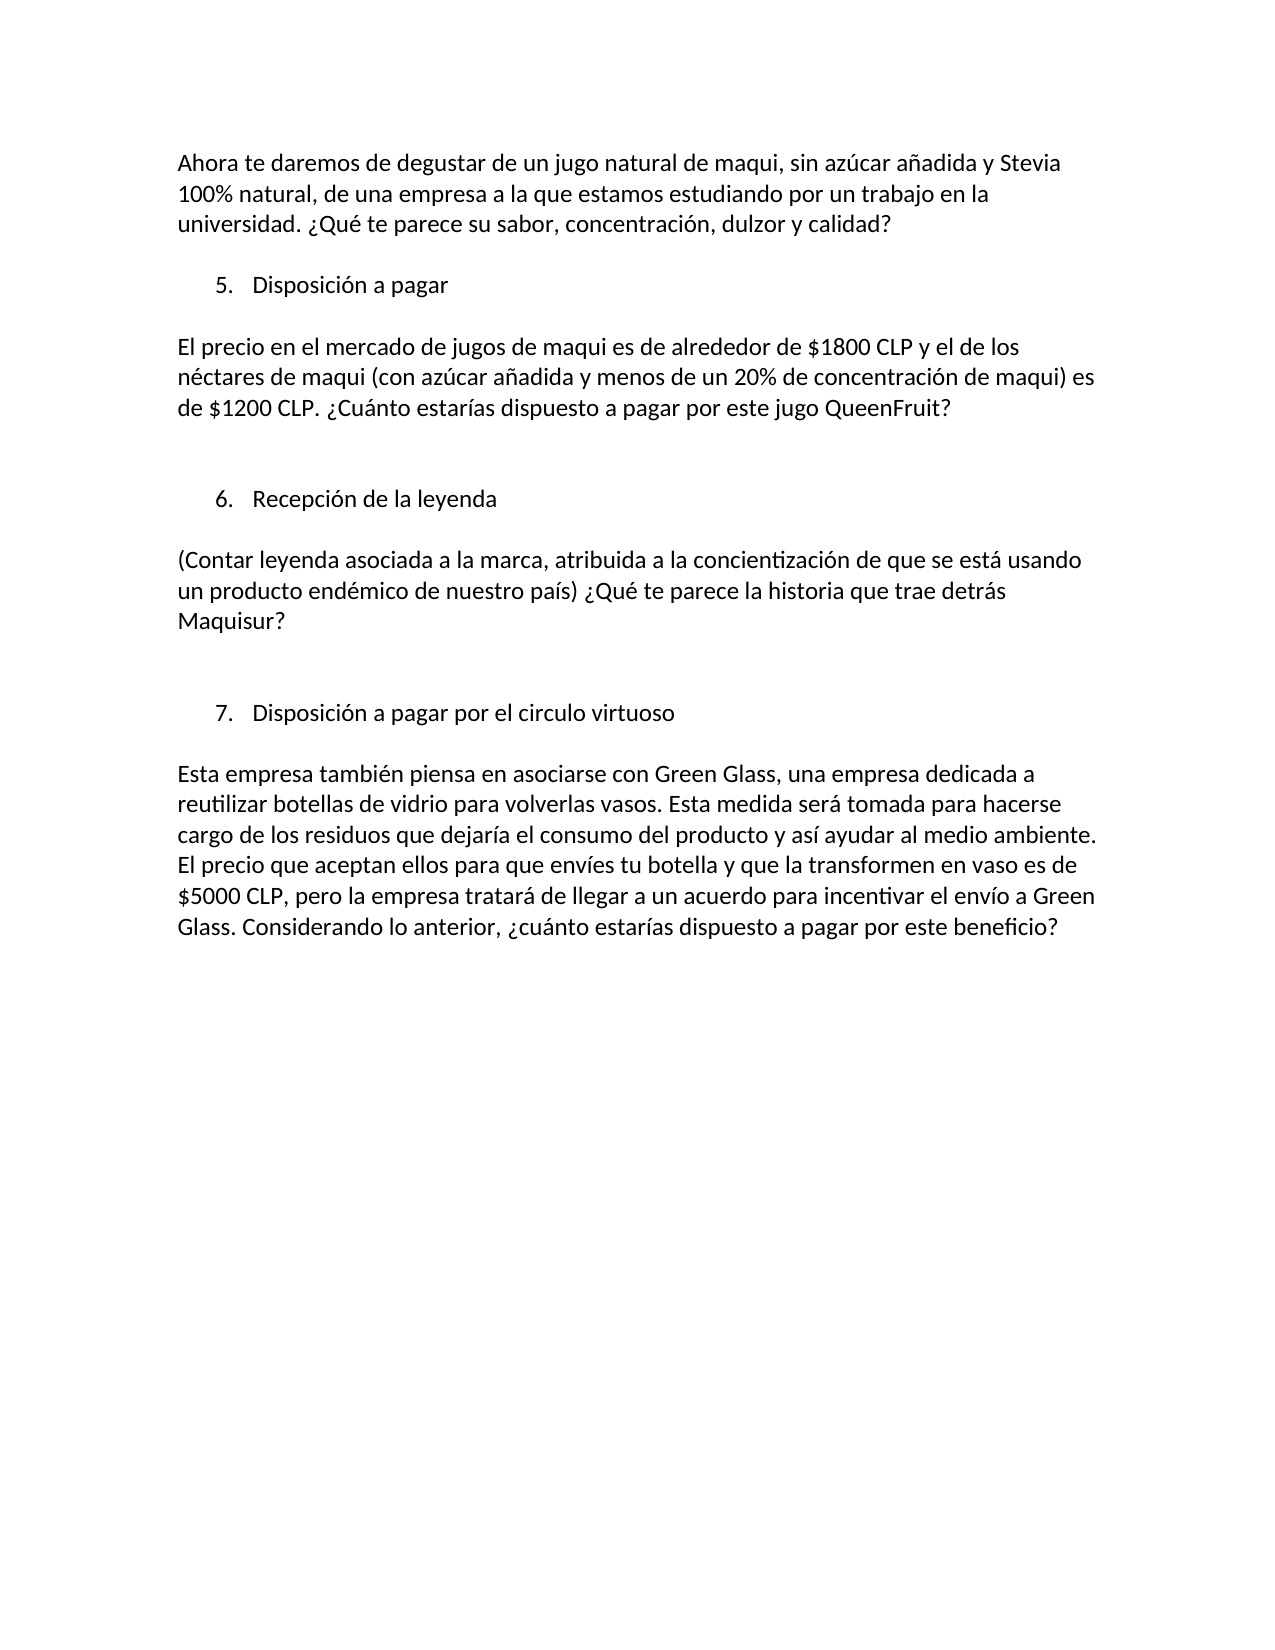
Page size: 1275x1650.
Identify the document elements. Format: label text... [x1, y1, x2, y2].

list Disposición a pagar por el circulo virtuoso [215, 697, 1098, 727]
text El precio en el mercado de jugos de maqui es de alrededor de $1800 CLP y el de los néctares de maqui (con azúcar añadida y menos de un 20% de concentración de maqui) es de $1200 CLP. ¿Cuánto estarías dispuesto a pagar por este jugo QueenFruit? [177, 331, 1098, 483]
text (Contar leyenda asociada a la marca, atribuida a la concientización de que se está usando un producto endémico de nuestro país) ¿Qué te parece la historia que trae detrás Maquisur? [177, 544, 1098, 697]
list Disposición a pagar [215, 270, 1098, 300]
text Ahora te daremos de degustar de un jugo natural de maqui, sin azúcar añadida y Stevia 100% natural, de una empresa a la que estamos estudiando por un trabajo en la universidad. ¿Qué te parece su sabor, concentración, dulzor y calidad? [177, 148, 1098, 270]
list Recepción de la leyenda [215, 483, 1098, 544]
text Esta empresa también piensa en asociarse con Green Glass, una empresa dedicada a reutilizar botellas de vidrio para volverlas vasos. Esta medida será tomada para hacerse cargo de los residuos que dejaría el consumo del producto y así ayudar al medio ambiente. El precio que aceptan ellos para que envíes tu botella y que la transformen en vaso es de $5000 CLP, pero la empresa tratará de llegar a un acuerdo para incentivar el envío a Green Glass. Considerando lo anterior, ¿cuánto estarías dispuesto a pagar por este beneficio? [177, 758, 1098, 941]
